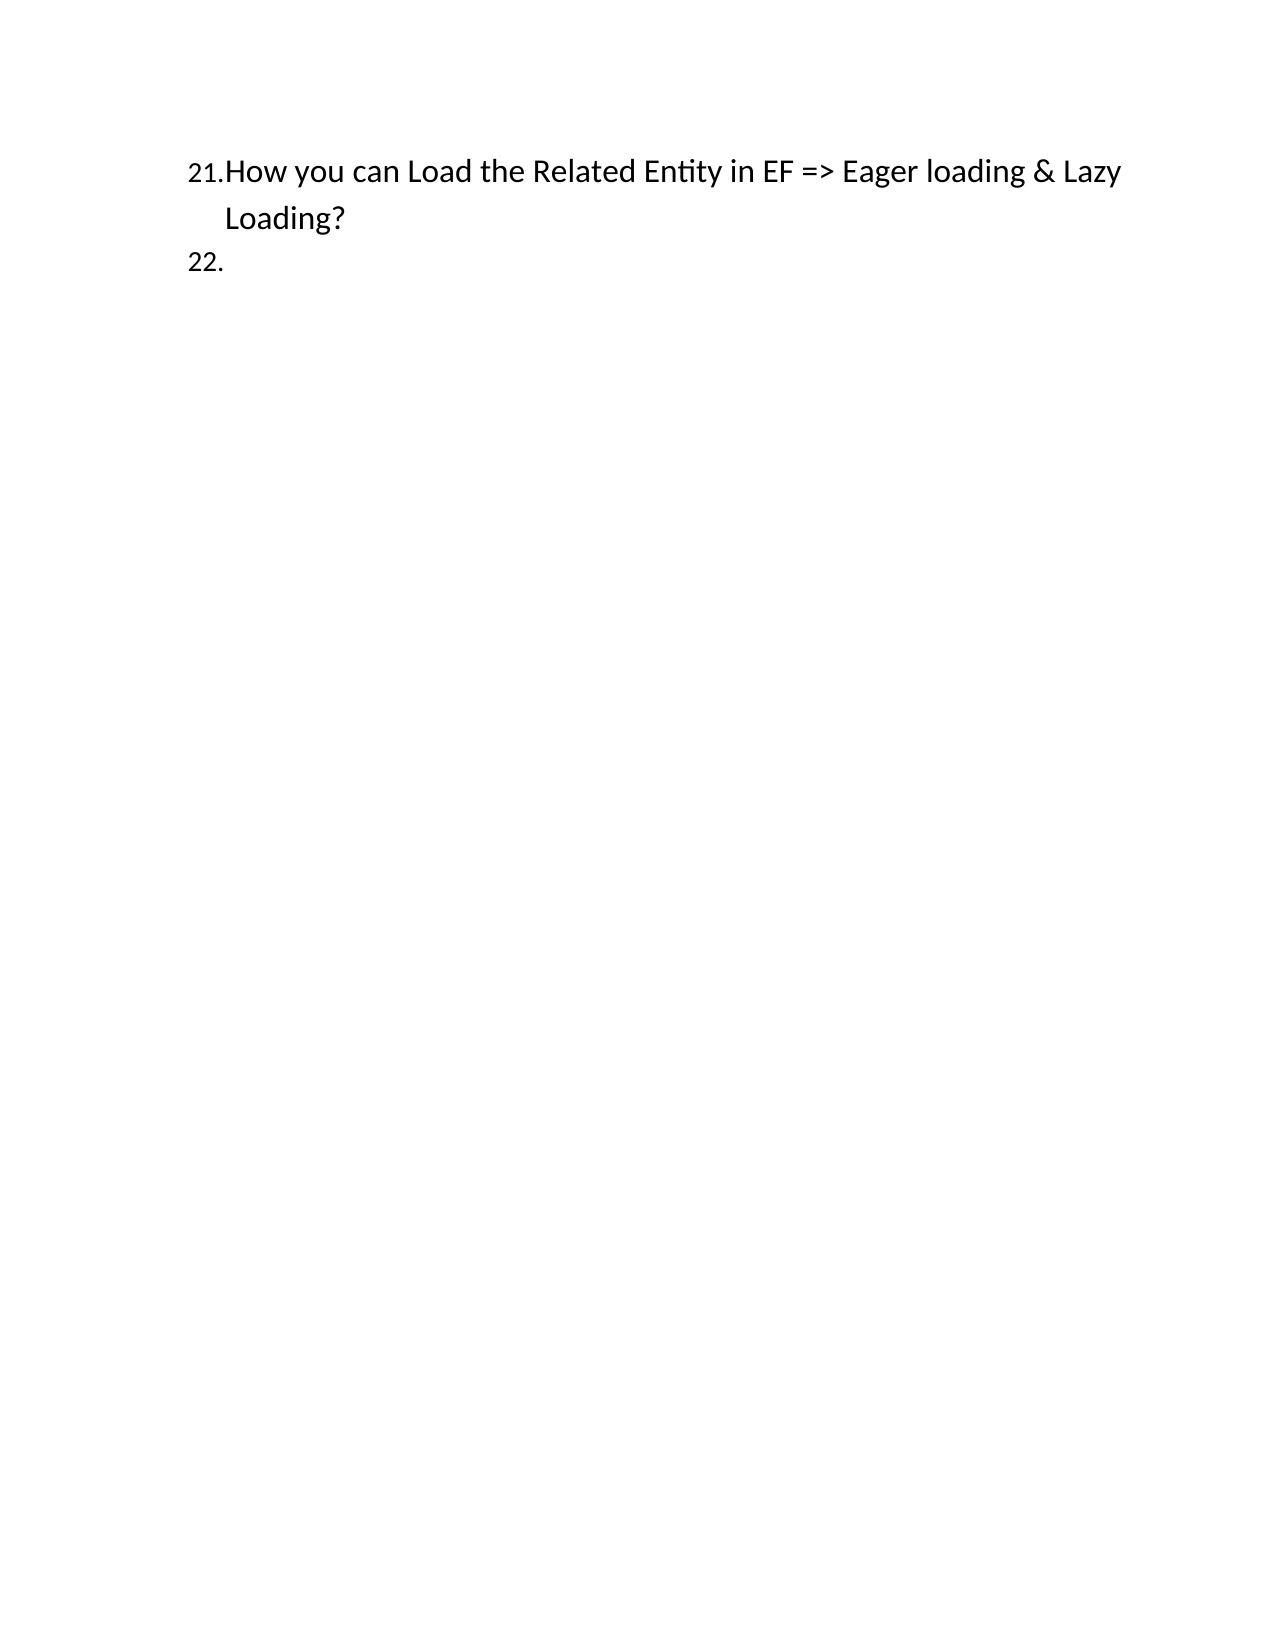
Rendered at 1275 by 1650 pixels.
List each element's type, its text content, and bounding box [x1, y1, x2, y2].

list How you can Load the Related Entity in EF => Eager loading & Lazy Loading? [187, 150, 1125, 237]
